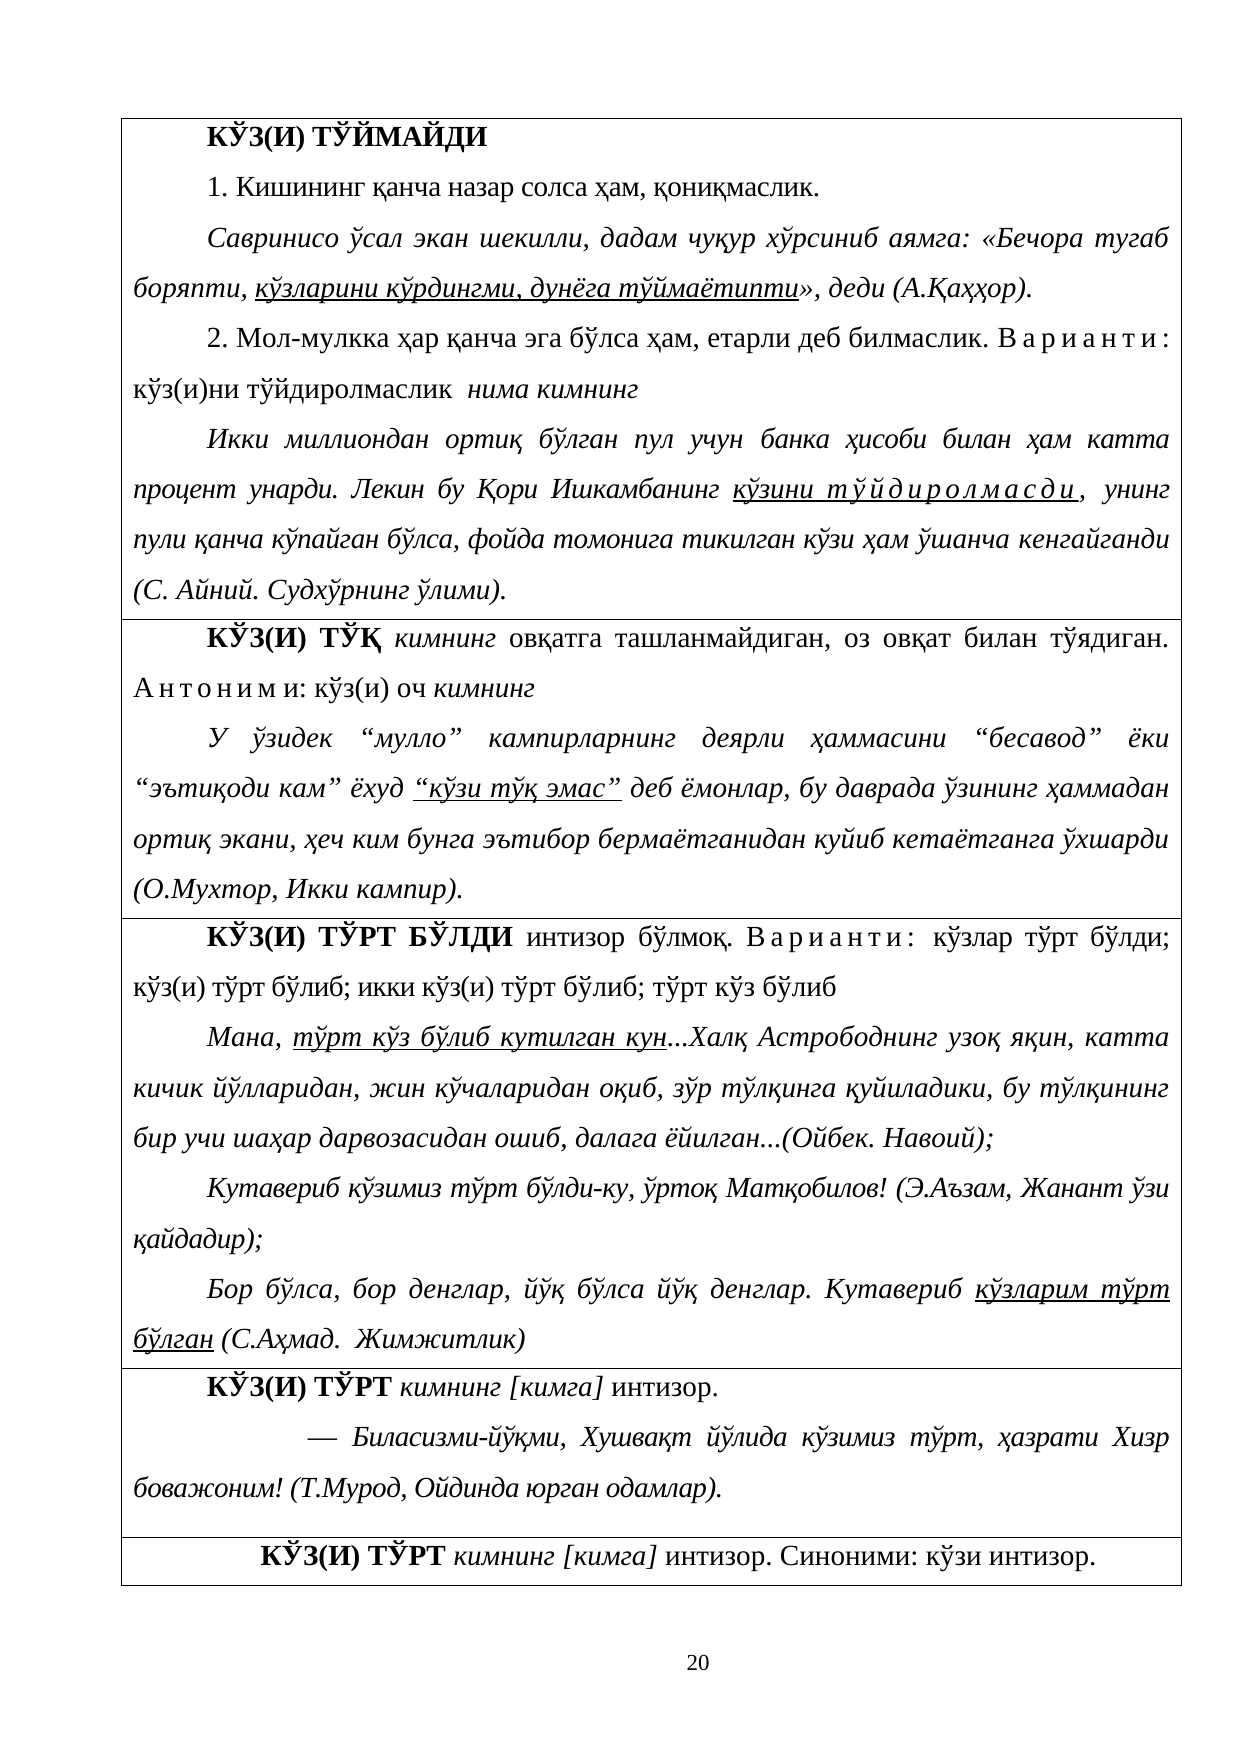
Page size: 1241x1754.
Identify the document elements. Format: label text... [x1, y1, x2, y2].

table_cell КЎЗ(И) ТЎҚ кимнинг овқатга ташланмайдиган, оз овқат билан тўядиган. Антоним и: кўз(и) оч кимнинг У ўзидек “мулло” кампирларнинг деярли ҳаммасини “бесавод” ёки “эътиқоди кам” ёхуд “кўзи тўқ эмас” деб ёмонлар, бу даврада ўзининг ҳаммадан ортиқ экани, ҳеч ким бунга эътибор бермаётганидан куйиб кетаётганга ўхшарди (О.Мухтор, Икки кампир). [122, 620, 1181, 918]
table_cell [122, 1538, 1181, 1585]
table_cell КЎЗ(И) ТЎЙМАЙДИ 1. Кишининг қанча назар солса ҳам, қониқмаслик. Савринисо ўсал экан шекилли, дадам чуқур хўрсиниб аямга: «Бечора тугаб боряпти, кўзларини кўрдингми, дунёга тўймаётипти», деди (А.Қаҳҳор). 2. Мол-мулкка ҳар қанча эга бўлса ҳам, етарли деб билмаслик. Варианти: кўз(и)ни тўйдиролмаслик нима кимнинг Икки миллиондан ортиқ бўлган пул учун банка ҳисоби билан ҳам катта процент унарди. Лекин бу Қори Ишкамбанинг кўзини тўйдиролмасди, унинг пули қанча кўпайган бўлса, фойда томонига тикилган кўзи ҳам ўшанча кенгайганди (С. Айний. Судхўрнинг ўлими). [122, 119, 1181, 619]
table_cell КЎЗ(И) ТЎРТ БЎЛДИ интизор бўлмоқ. Варианти: кўзлар тўрт бўлди; кўз(и) тўрт бўлиб; икки кўз(и) тўрт бўлиб; тўрт кўз бўлиб Мана, тўрт кўз бўлиб кутилган кун...Халқ Астрободнинг узоқ яқин, катта кичик йўлларидан, жин кўчаларидан оқиб, зўр тўлқинга қуйиладики, бу тўлқининг бир учи шаҳар дарвозасидан ошиб, далага ёйилган...(Ойбек. Навоий); Кутавериб кўзимиз тўрт бўлди-ку, ўртоқ Матқобилов! (Э.Аъзам, Жанант ўзи қайдадир); Бор бўлса, бор денглар, йўқ бўлса йўқ денглар. Кутавериб кўзларим тўрт бўлган (С.Аҳмад. Жимжитлик) [122, 919, 1181, 1368]
table_cell КЎЗ(И) ТЎРТ кимнинг [кимга] интизор. — Биласизми-йўқми, Хушвақт йўлида кўзимиз тўрт, ҳазрати Хизр боважоним! (Т.Мурод, Ойдинда юрган одамлар). [122, 1369, 1181, 1537]
